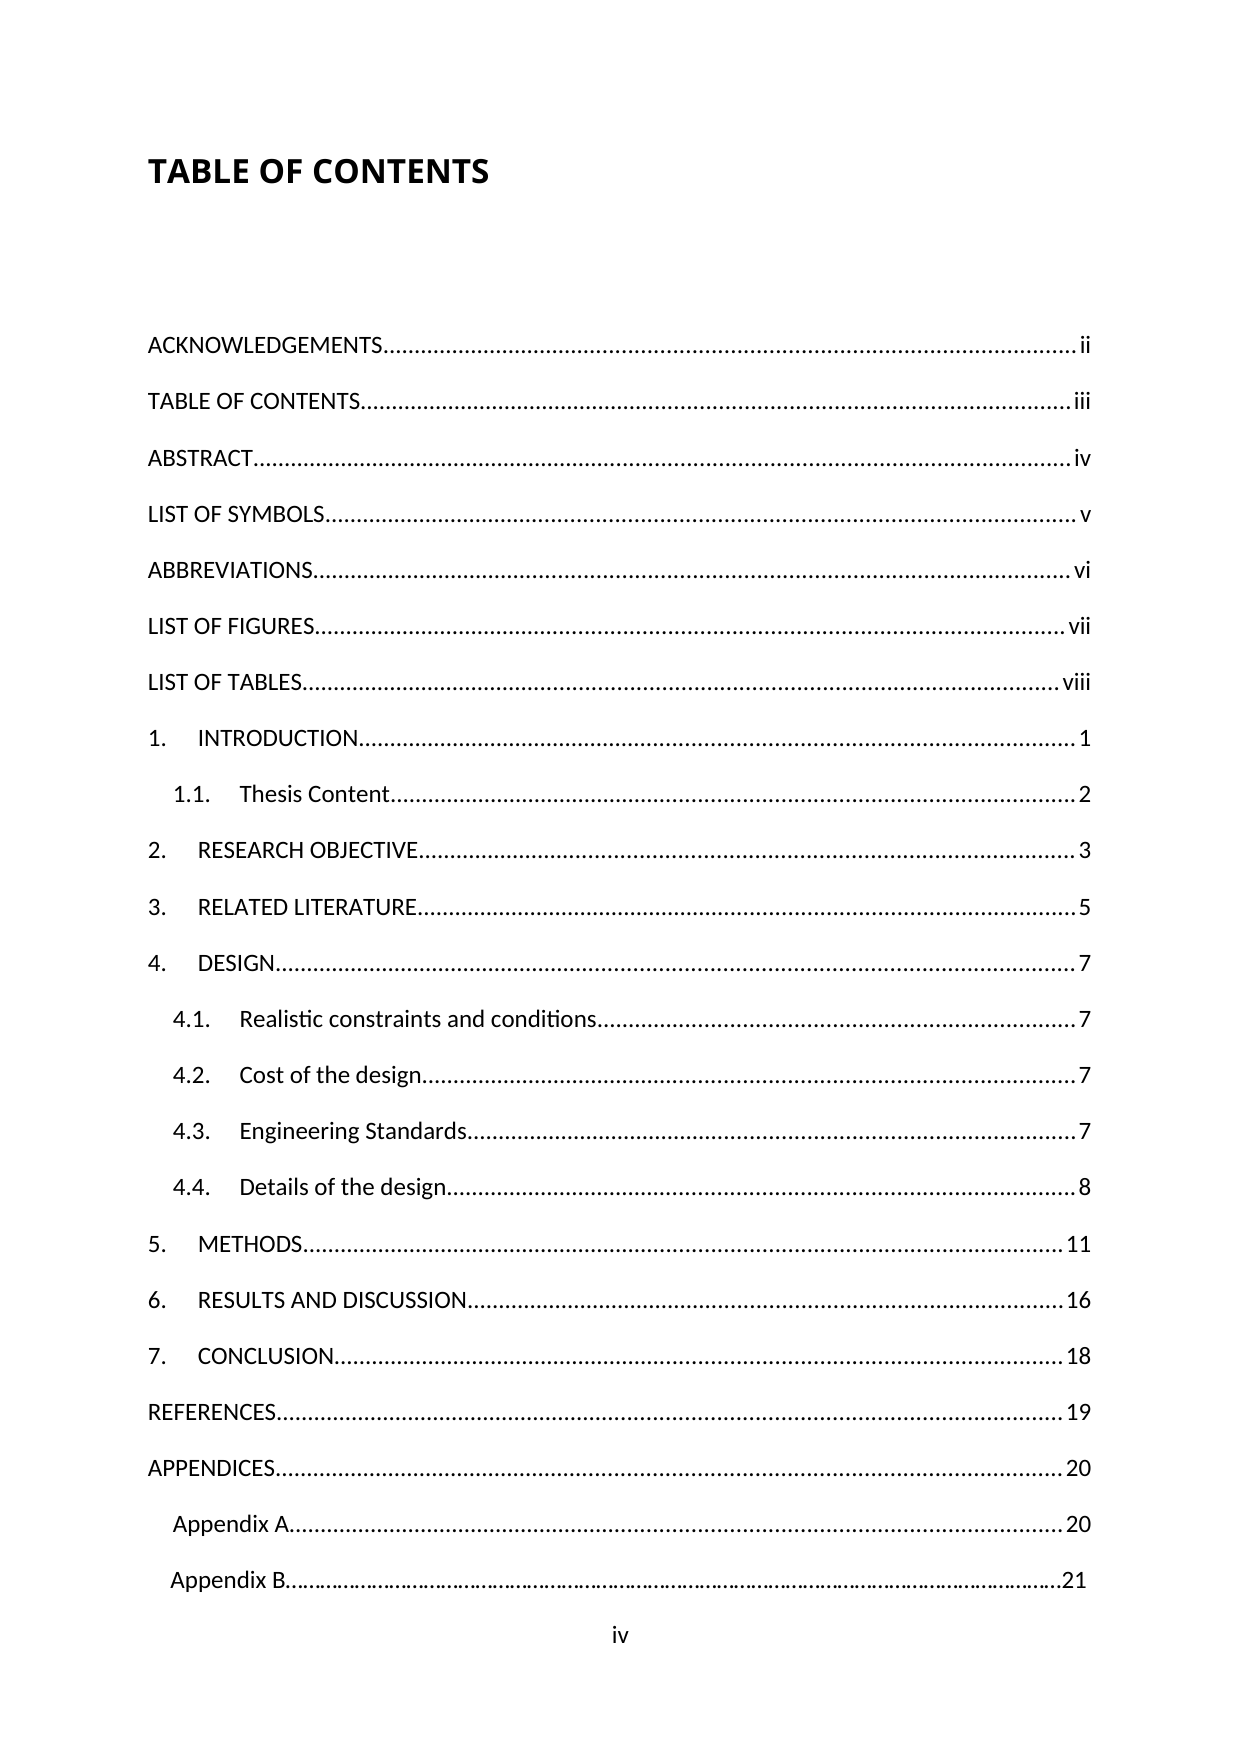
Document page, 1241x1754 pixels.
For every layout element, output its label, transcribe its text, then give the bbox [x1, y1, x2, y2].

subtitle TABLE OF CONTENTS [148, 148, 1093, 193]
